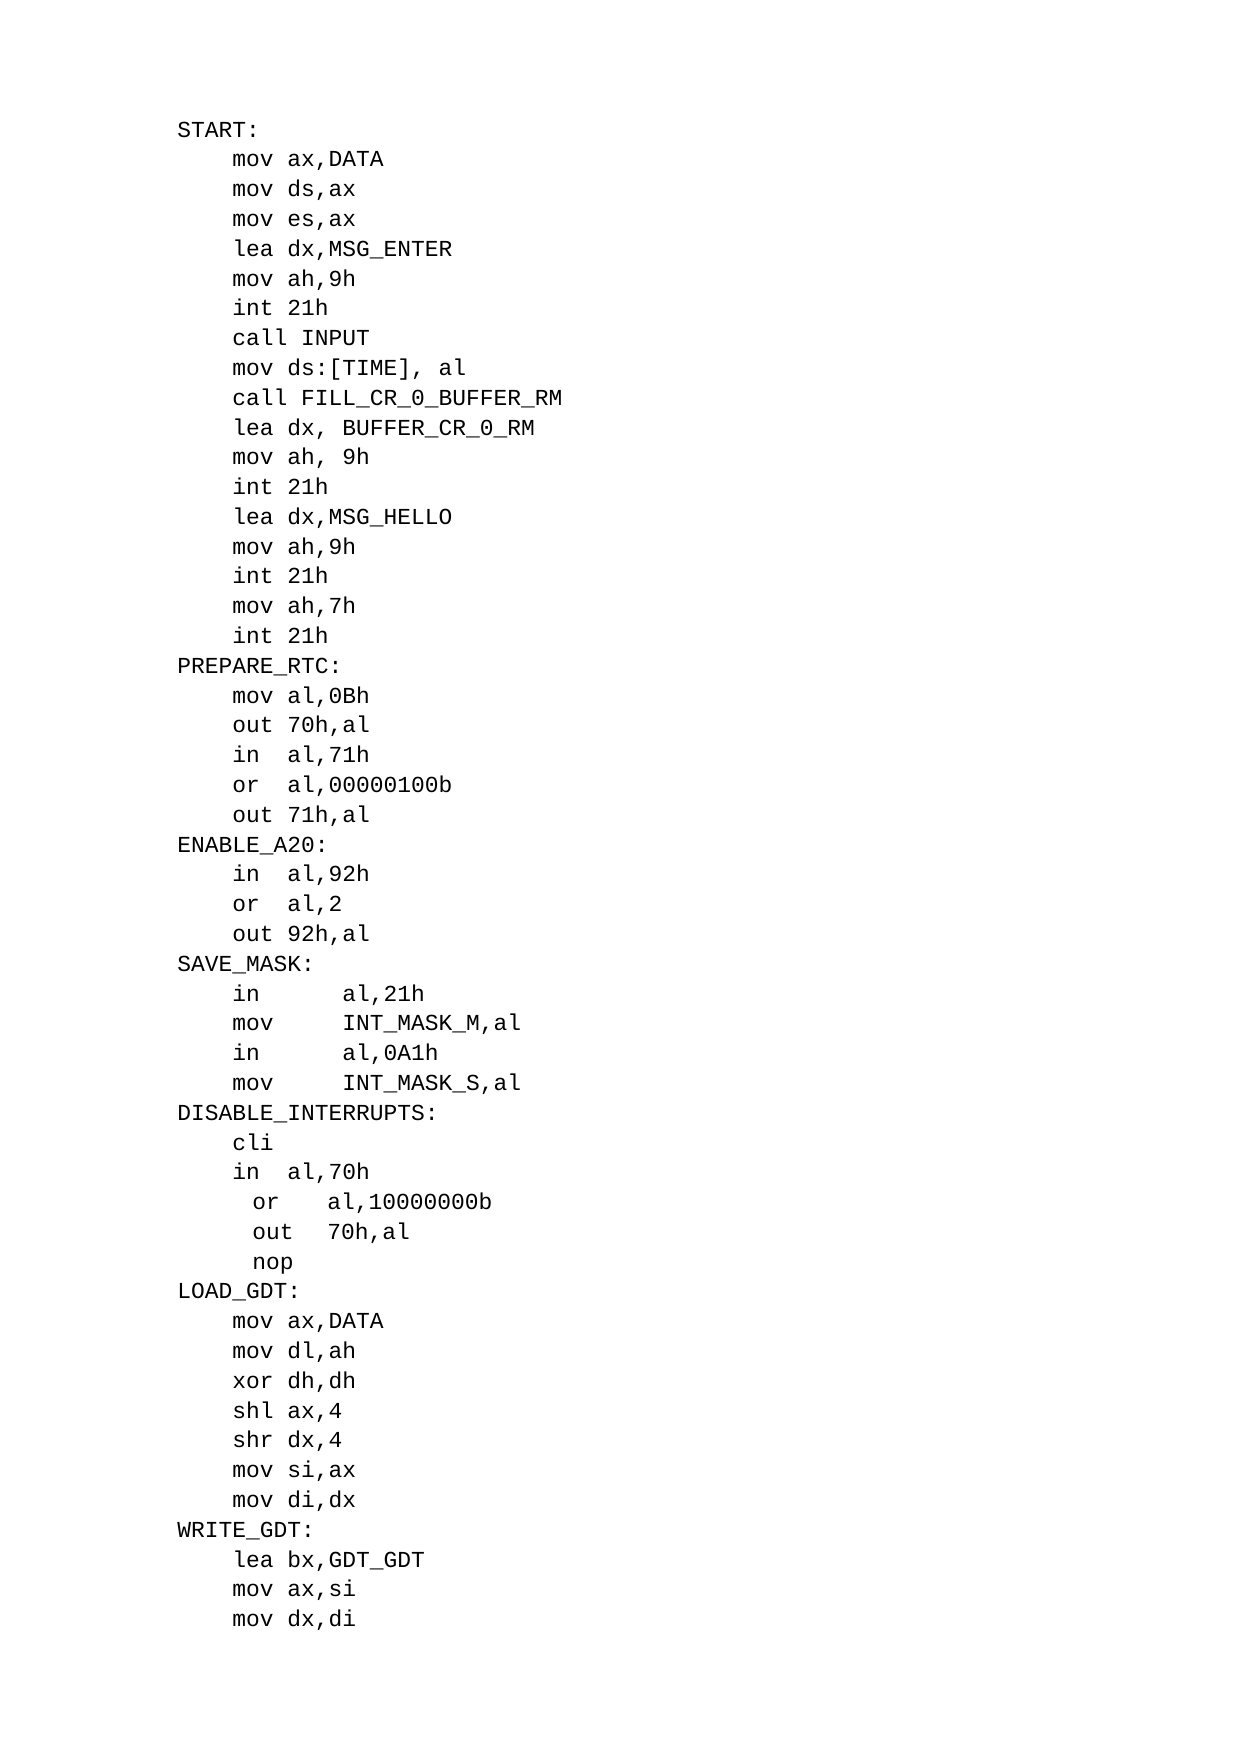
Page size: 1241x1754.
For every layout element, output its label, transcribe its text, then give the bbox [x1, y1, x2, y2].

text mov ds,ax [177, 178, 1151, 203]
text mov INT_MASK_M,al [177, 1012, 1151, 1038]
text mov dx,di [177, 1608, 1151, 1633]
text or al,00000100b [177, 773, 1151, 799]
text mov ax,DATA [177, 1310, 1151, 1336]
text START: [177, 118, 1151, 144]
text lea dx,MSG_HELLO [177, 505, 1151, 531]
text mov ax,DATA [177, 148, 1151, 174]
text mov ah,9h [177, 535, 1151, 561]
text mov INT_MASK_S,al [177, 1071, 1151, 1097]
text mov ah,7h [177, 595, 1151, 621]
text mov dl,ah [177, 1339, 1151, 1365]
text nop [177, 1250, 1151, 1276]
text mov di,dx [177, 1488, 1151, 1514]
text mov ds:[TIME], al [177, 356, 1151, 382]
text in al,0A1h [177, 1042, 1151, 1067]
text call FILL_CR_0_BUFFER_RM [177, 386, 1151, 412]
text out 71h,al [177, 803, 1151, 829]
text LOAD_GDT: [177, 1280, 1151, 1306]
text or al,10000000b [177, 1191, 1151, 1216]
text or al,2 [177, 893, 1151, 918]
text ENABLE_A20: [177, 833, 1151, 859]
text int 21h [177, 476, 1151, 501]
text out 70h,al [177, 714, 1151, 740]
text PREPARE_RTC: [177, 654, 1151, 680]
text DISABLE_INTERRUPTS: [177, 1101, 1151, 1127]
text in al,71h [177, 744, 1151, 769]
text lea dx, BUFFER_CR_0_RM [177, 416, 1151, 442]
text int 21h [177, 565, 1151, 591]
text in al,70h [177, 1161, 1151, 1187]
text in al,92h [177, 863, 1151, 889]
text lea bx,GDT_GDT [177, 1548, 1151, 1574]
text WRITE_GDT: [177, 1518, 1151, 1544]
text mov al,0Bh [177, 684, 1151, 710]
text cli [177, 1131, 1151, 1157]
text shr dx,4 [177, 1429, 1151, 1455]
text SAVE_MASK: [177, 952, 1151, 978]
text out 70h,al [177, 1220, 1151, 1246]
text in al,21h [177, 982, 1151, 1008]
text mov si,ax [177, 1459, 1151, 1484]
text mov ah,9h [177, 267, 1151, 293]
text out 92h,al [177, 922, 1151, 948]
text int 21h [177, 624, 1151, 650]
text lea dx,MSG_ENTER [177, 237, 1151, 263]
text shl ax,4 [177, 1399, 1151, 1425]
text mov es,ax [177, 207, 1151, 233]
text mov ax,si [177, 1578, 1151, 1604]
text mov ah, 9h [177, 446, 1151, 472]
text int 21h [177, 297, 1151, 323]
text call INPUT [177, 327, 1151, 352]
text xor dh,dh [177, 1369, 1151, 1395]
